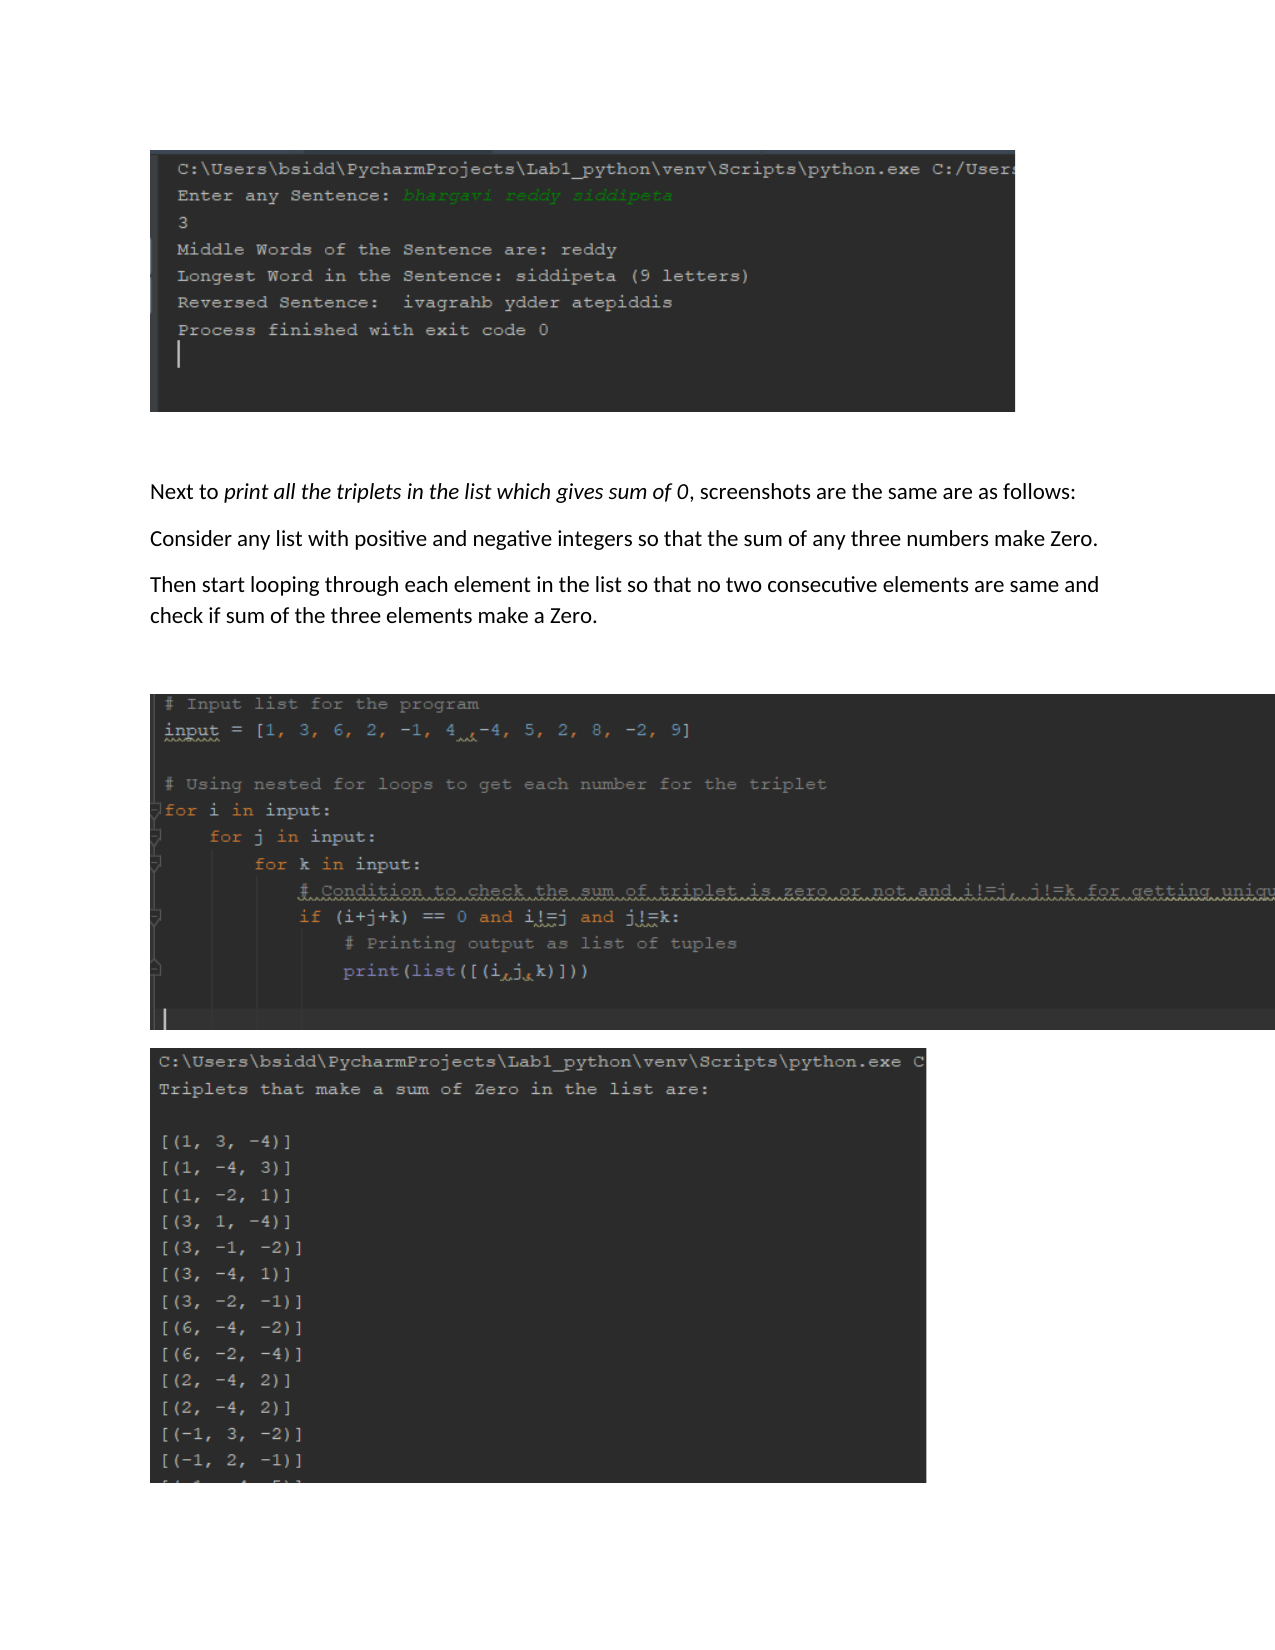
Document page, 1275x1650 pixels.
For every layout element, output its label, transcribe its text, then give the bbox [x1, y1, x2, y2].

text Consider any list with positive and negative integers so that the sum of any three numbers make Zero. [150, 524, 1125, 552]
picture [150, 150, 1016, 412]
picture [150, 694, 1275, 1030]
text Then start looping through each element in the list so that no two consecutive elements are same and check if sum of the three elements make a Zero. [150, 571, 1125, 629]
picture [150, 1048, 927, 1483]
text Next to print all the triplets in the list which gives sum of 0, screenshots are the same are as follows: [150, 477, 1125, 505]
